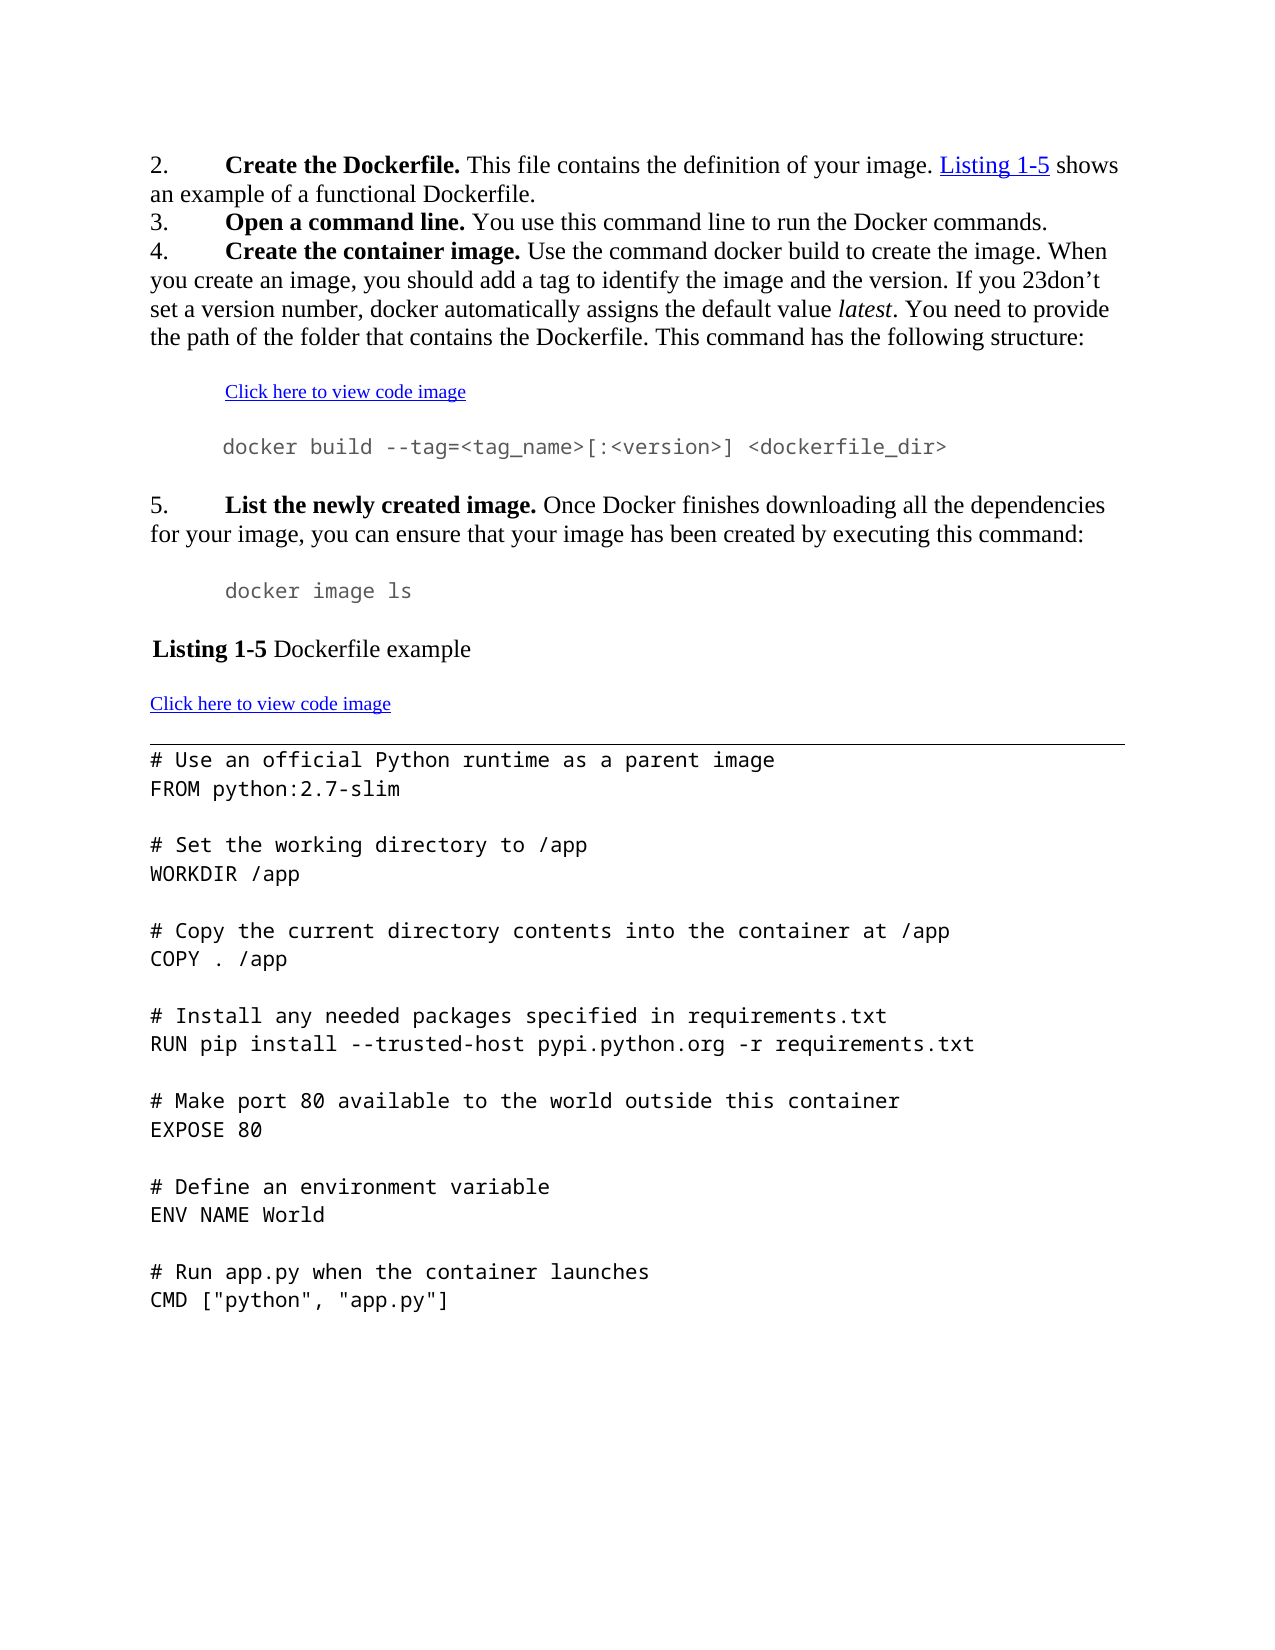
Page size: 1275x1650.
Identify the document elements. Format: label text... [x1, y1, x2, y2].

text WORKDIR /app [150, 859, 1125, 887]
text Listing 1-5 Dockerfile example [150, 634, 1125, 663]
text # Install any needed packages specified in requirements.txt [150, 1001, 1125, 1029]
text EXPOSE 80 [150, 1115, 1125, 1143]
text # Copy the current directory contents into the container at /app [150, 916, 1125, 944]
list Create the Dockerfile. This file contains the definition of your image. Listing 1-5 shows an example of a functional Dockerfile. [150, 150, 1125, 207]
text CMD ["python", "app.py"] [150, 1286, 1125, 1314]
text docker build --tag=<tag_name>[:<version>] <dockerfile_dir> [222, 432, 1125, 461]
list List the newly created image. Once Docker finishes downloading all the dependencies for your image, you can ensure that your image has been created by executing this command: [150, 490, 1125, 547]
text Click here to view code image [150, 692, 1125, 715]
text COPY . /app [150, 944, 1125, 973]
text # Use an official Python runtime as a parent image [150, 745, 1125, 774]
text Click here to view code image [225, 380, 1125, 403]
text RUN pip install --trusted-host pypi.python.org -r requirements.txt [150, 1029, 1125, 1058]
list Create the container image. Use the command docker build to create the image. When you create an image, you should add a tag to identify the image and the version. If you 23don’t set a version number, docker automatically assigns the default value latest. You need to provide the path of the folder that contains the Dockerfile. This command has the following structure: [150, 236, 1125, 351]
text ENV NAME World [150, 1200, 1125, 1229]
text docker image ls [225, 577, 1125, 605]
text # Make port 80 available to the world outside this container [150, 1086, 1125, 1115]
text FROM python:2.7-slim [150, 774, 1125, 802]
text # Run app.py when the container launches [150, 1257, 1125, 1286]
text # Define an environment variable [150, 1172, 1125, 1200]
text # Set the working directory to /app [150, 831, 1125, 859]
list Open a command line. You use this command line to run the Docker commands. [150, 207, 1125, 236]
